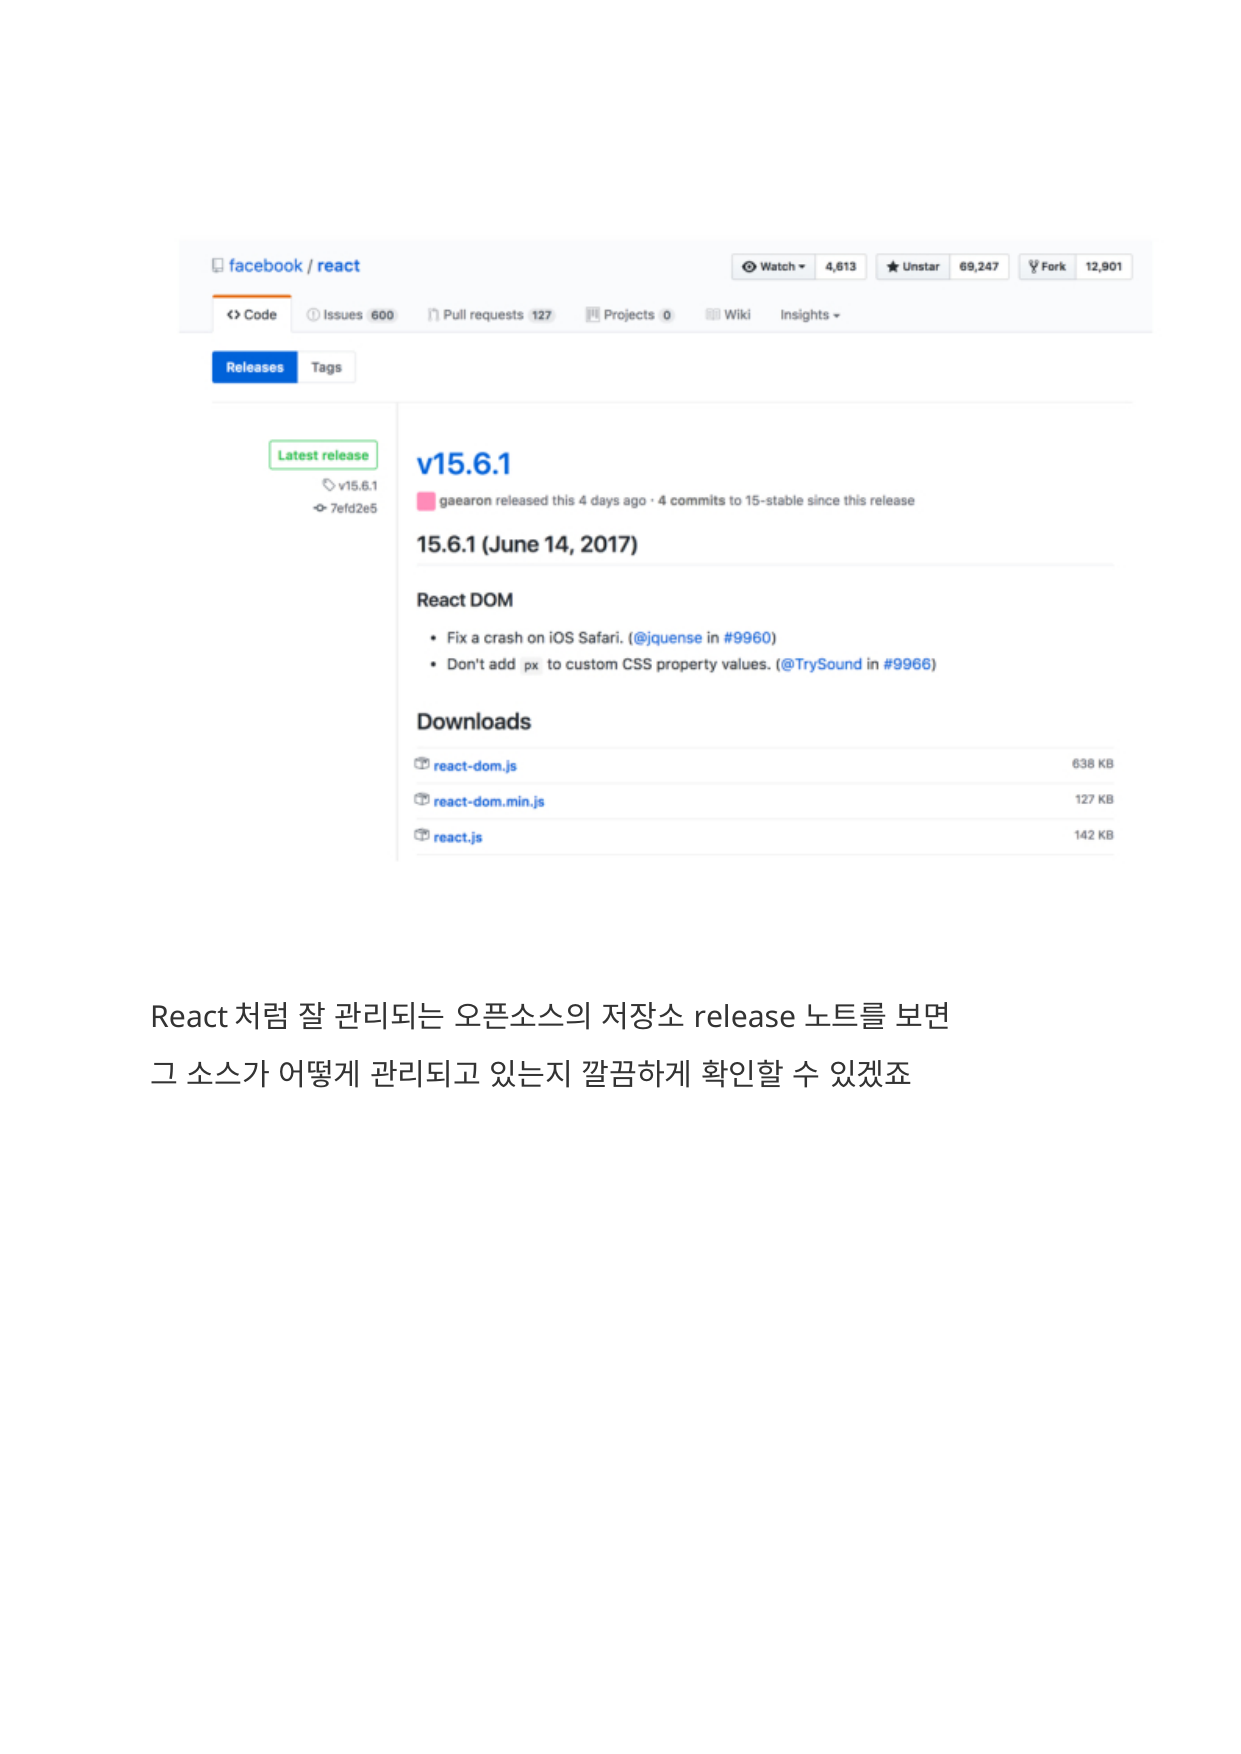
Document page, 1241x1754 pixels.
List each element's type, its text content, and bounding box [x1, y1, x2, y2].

text React처럼 잘 관리되는 오픈소스의 저장소 release 노트를 보면 그 소스가 어떻게 관리되고 있는지 깔끔하게 확인할 수 있겠죠 [150, 992, 1090, 1094]
picture [150, 177, 1182, 951]
